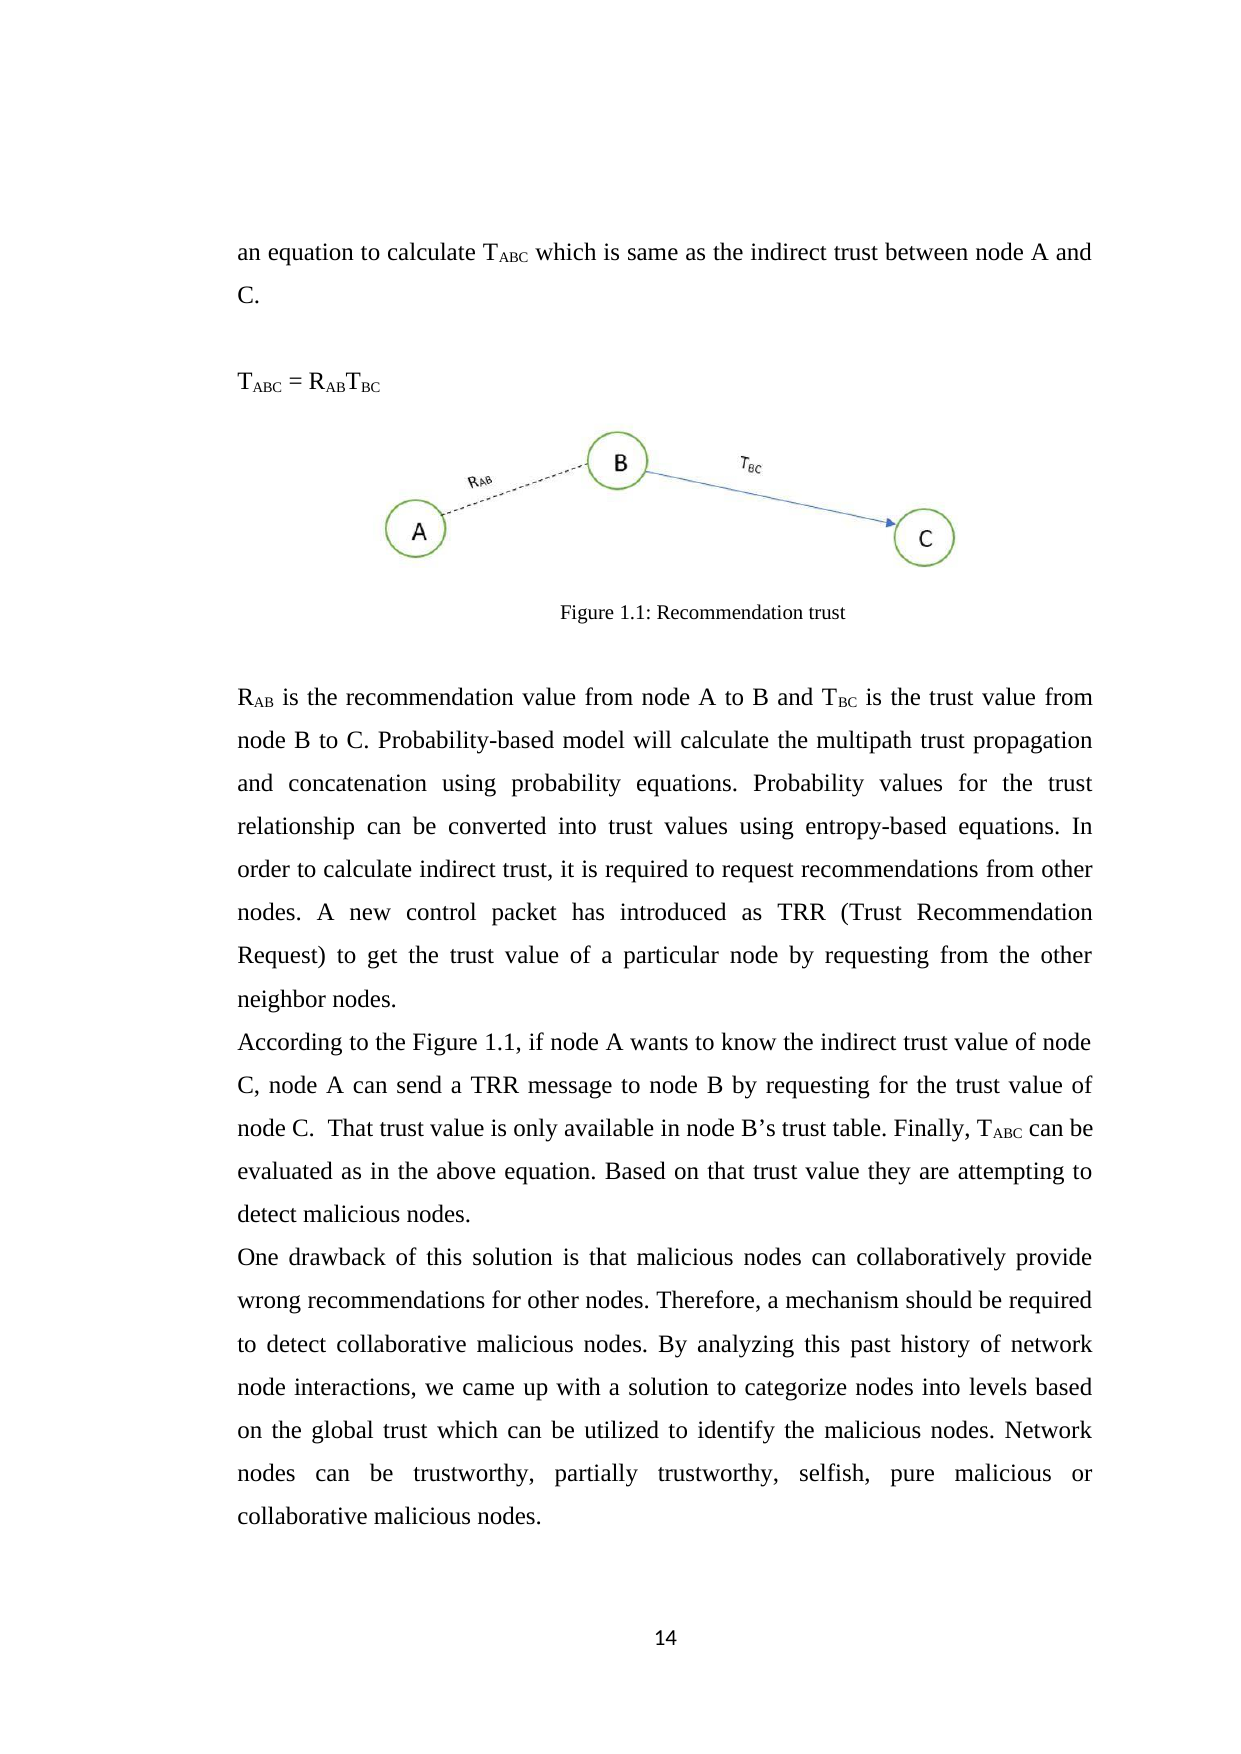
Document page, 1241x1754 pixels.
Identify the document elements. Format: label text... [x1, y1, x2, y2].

picture [347, 410, 982, 577]
text Figure 1.1: Recommendation trust [237, 600, 1093, 624]
text One drawback of this solution is that malicious nodes can collaboratively provide wrong recommendations for other nodes. Therefore, a mechanism should be required to detect collaborative malicious nodes. By analyzing this past history of network node interactions, we came up with a solution to categorize nodes into levels based on the global trust which can be utilized to identify the malicious nodes. Network nodes can be trustworthy, partially trustworthy, selfish, pure malicious or collaborative malicious nodes. [237, 1242, 1093, 1530]
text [237, 237, 1093, 309]
text RAB is the recommendation value from node A to B and TBC is the trust value from node B to C. Probability-based model will calculate the multipath trust propagation and concatenation using probability equations. Probability values for the trust relationship can be converted into trust values using entropy-based equations. In order to calculate indirect trust, it is required to request recommendations from other nodes. A new control packet has introduced as TRR (Trust Recommendation Request) to get the trust value of a particular node by requesting from the other neighbor nodes. [237, 682, 1093, 1012]
text TABC = RABTBC [237, 366, 1093, 395]
text According to the Figure 1.1, if node A wants to know the indirect trust value of node C, node A can send a TRR message to node B by requesting for the trust value of node C. That trust value is only available in node B’s trust table. Finally, TABC can be evaluated as in the above equation. Based on that trust value they are attempting to detect malicious nodes. [237, 1027, 1093, 1228]
